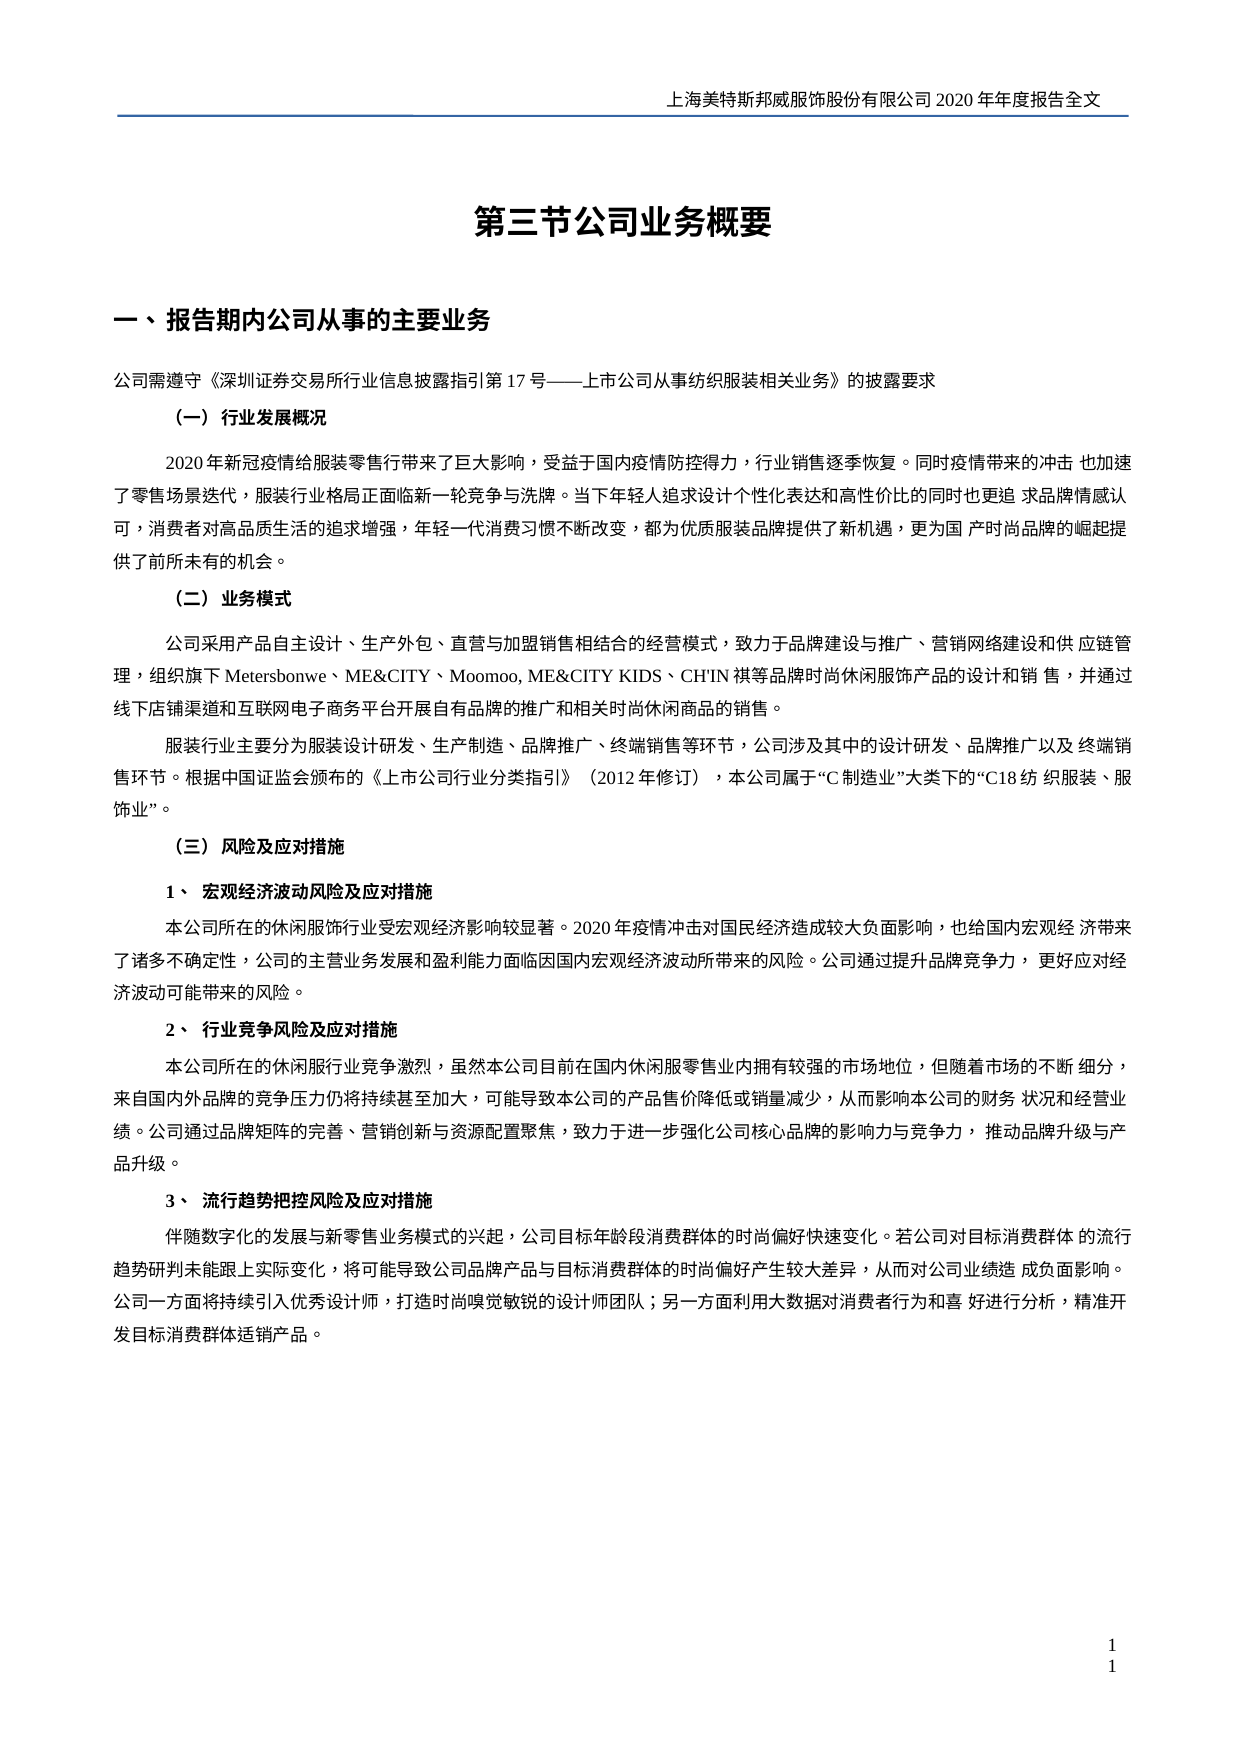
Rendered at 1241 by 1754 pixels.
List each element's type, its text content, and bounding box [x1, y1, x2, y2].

text 3、 流行趋势把控风险及应对措施 [113, 1181, 1132, 1214]
text （二） 业务模式 [113, 579, 1132, 612]
text （一） 行业发展概况 [113, 398, 1132, 431]
text 服装行业主要分为服装设计研发、生产制造、品牌推广、终端销售等环节，公司涉及其中的设计研发、品牌推广以及 终端销售环节。根据中国证监会颁布的《上市公司行业分类指引》（2012年修订），本公司属于“C制造业”大类下的“C18纺 织服装、服饰业”。 [113, 726, 1132, 823]
text 1、 宏观经济波动风险及应对措施 [113, 872, 1132, 905]
text 本公司所在的休闲服饰行业受宏观经济影响较显著。2020年疫情冲击对国民经济造成较大负面影响，也给国内宏观经 济带来了诸多不确定性，公司的主营业务发展和盈利能力面临因国内宏观经济波动所带来的风险。公司通过提升品牌竞争力， 更好应对经济波动可能带来的风险。 [113, 909, 1132, 1006]
text 第三节公司业务概要 [113, 199, 1132, 244]
text 2、 行业竞争风险及应对措施 [113, 1011, 1132, 1043]
text 2020年新冠疫情给服装零售行带来了巨大影响，受益于国内疫情防控得力，行业销售逐季恢复。同时疫情带来的冲击 也加速了零售场景迭代，服装行业格局正面临新一轮竞争与洗牌。当下年轻人追求设计个性化表达和高性价比的同时也更追 求品牌情感认可，消费者对高品质生活的追求增强，年轻一代消费习惯不断改变，都为优质服装品牌提供了新机遇，更为国 产时尚品牌的崛起提供了前所未有的机会。 [113, 443, 1132, 575]
text （三） 风险及应对措施 [113, 827, 1132, 860]
text 本公司所在的休闲服行业竞争激烈，虽然本公司目前在国内休闲服零售业内拥有较强的市场地位，但随着市场的不断 细分，来自国内外品牌的竞争压力仍将持续甚至加大，可能导致本公司的产品售价降低或销量减少，从而影响本公司的财务 状况和经营业绩。公司通过品牌矩阵的完善、营销创新与资源配置聚焦，致力于进一步强化公司核心品牌的影响力与竞争力， 推动品牌升级与产品升级。 [113, 1047, 1132, 1177]
text 公司需遵守《深圳证券交易所行业信息披露指引第17号——上市公司从事纺织服装相关业务》的披露要求 [113, 362, 1132, 394]
text 公司采用产品自主设计、生产外包、直营与加盟销售相结合的经营模式，致力于品牌建设与推广、营销网络建设和供 应链管理，组织旗下Metersbonwe、ME&CITY、Moomoo, ME&CITY KIDS、CH'IN祺等品牌时尚休闲服饰产品的设计和销 售，并通过线下店铺渠道和互联网电子商务平台开展自有品牌的推广和相关时尚休闲商品的销售。 [113, 624, 1132, 722]
text 一、 报告期内公司从事的主要业务 [113, 302, 1132, 337]
text 伴随数字化的发展与新零售业务模式的兴起，公司目标年龄段消费群体的时尚偏好快速变化。若公司对目标消费群体 的流行趋势研判未能跟上实际变化，将可能导致公司品牌产品与目标消费群体的时尚偏好产生较大差异，从而对公司业绩造 成负面影响。公司一方面将持续引入优秀设计师，打造时尚嗅觉敏锐的设计师团队；另一方面利用大数据对消费者行为和喜 好进行分析，精准开发目标消费群体适销产品。 [113, 1218, 1132, 1348]
